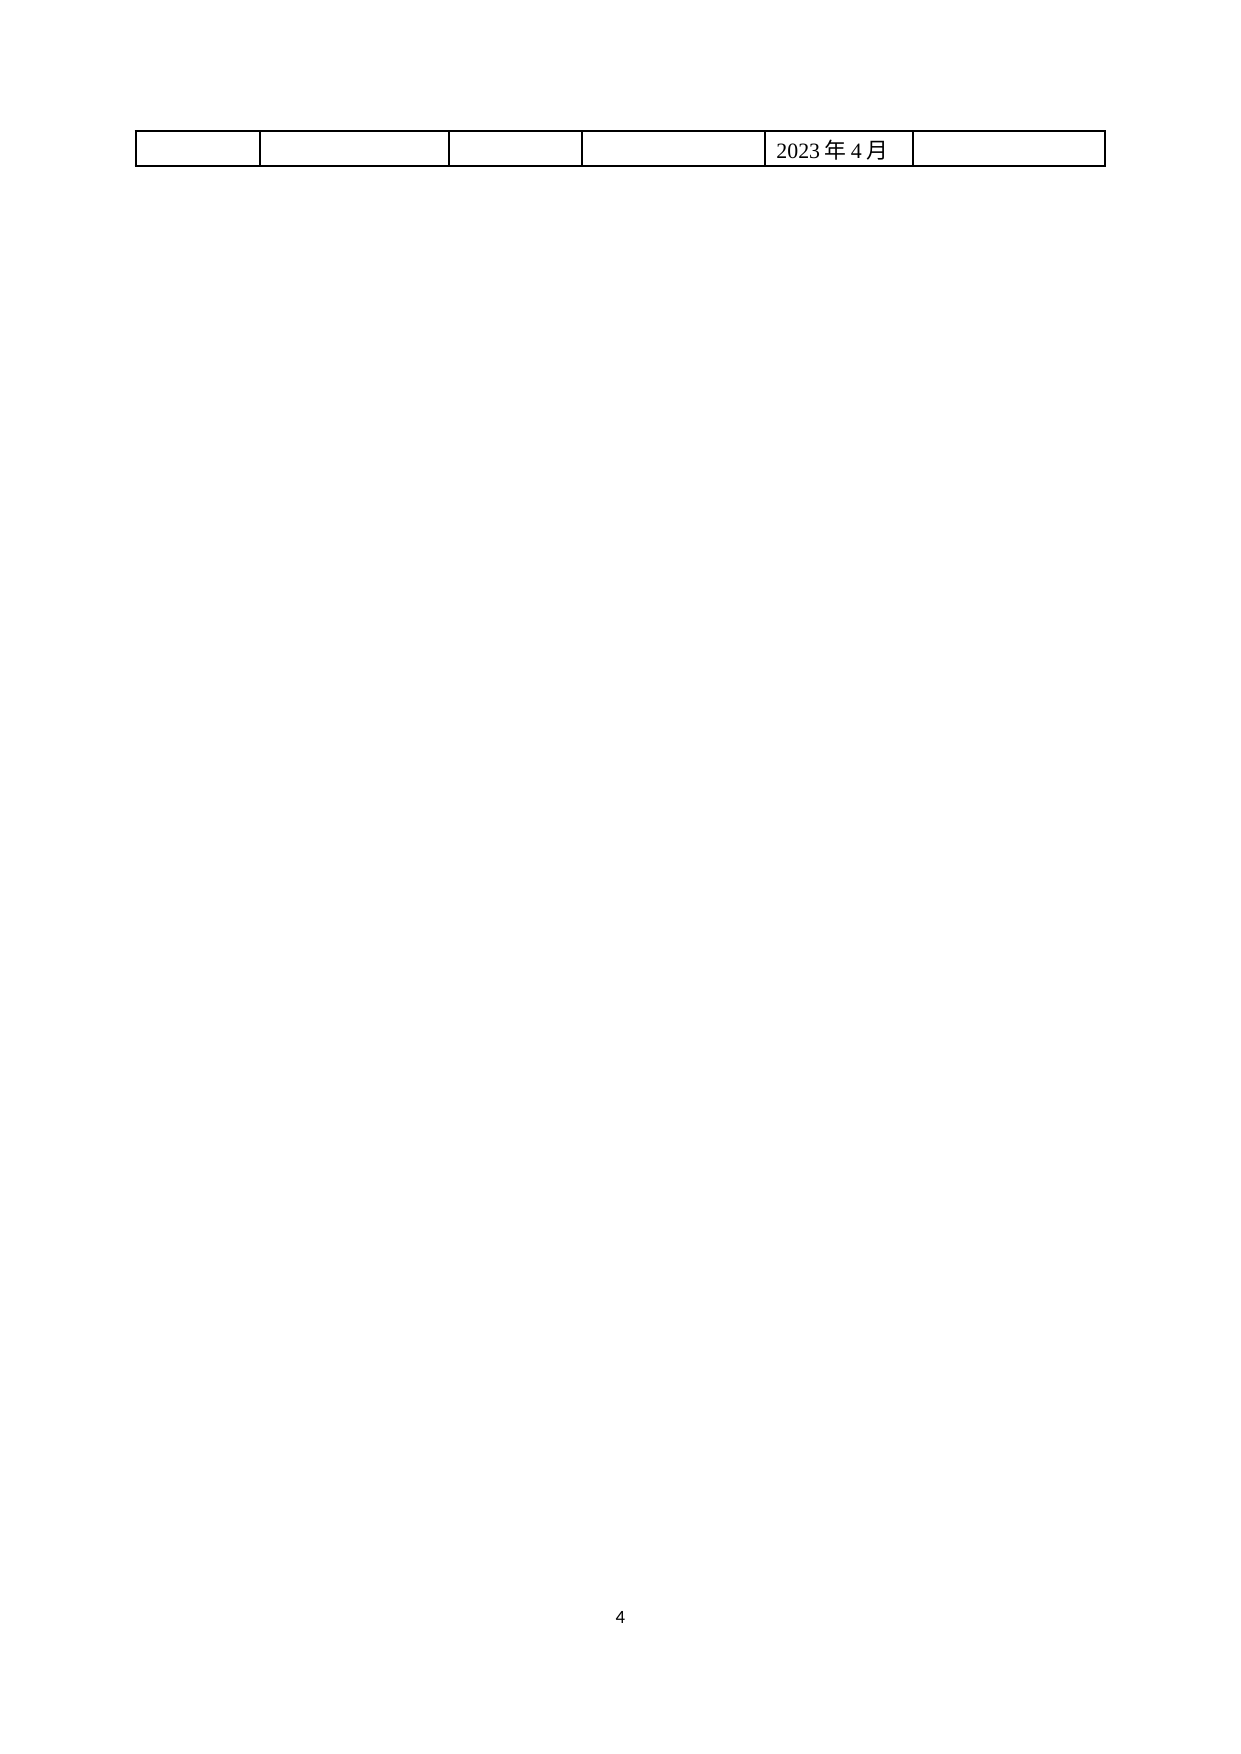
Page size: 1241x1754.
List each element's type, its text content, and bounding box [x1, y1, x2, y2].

table_cell [137, 132, 259, 165]
table_cell [583, 132, 764, 165]
table_cell 2023年4月 [766, 132, 912, 165]
table_cell [261, 132, 448, 165]
table_cell [914, 132, 1104, 165]
table_cell [450, 132, 581, 165]
